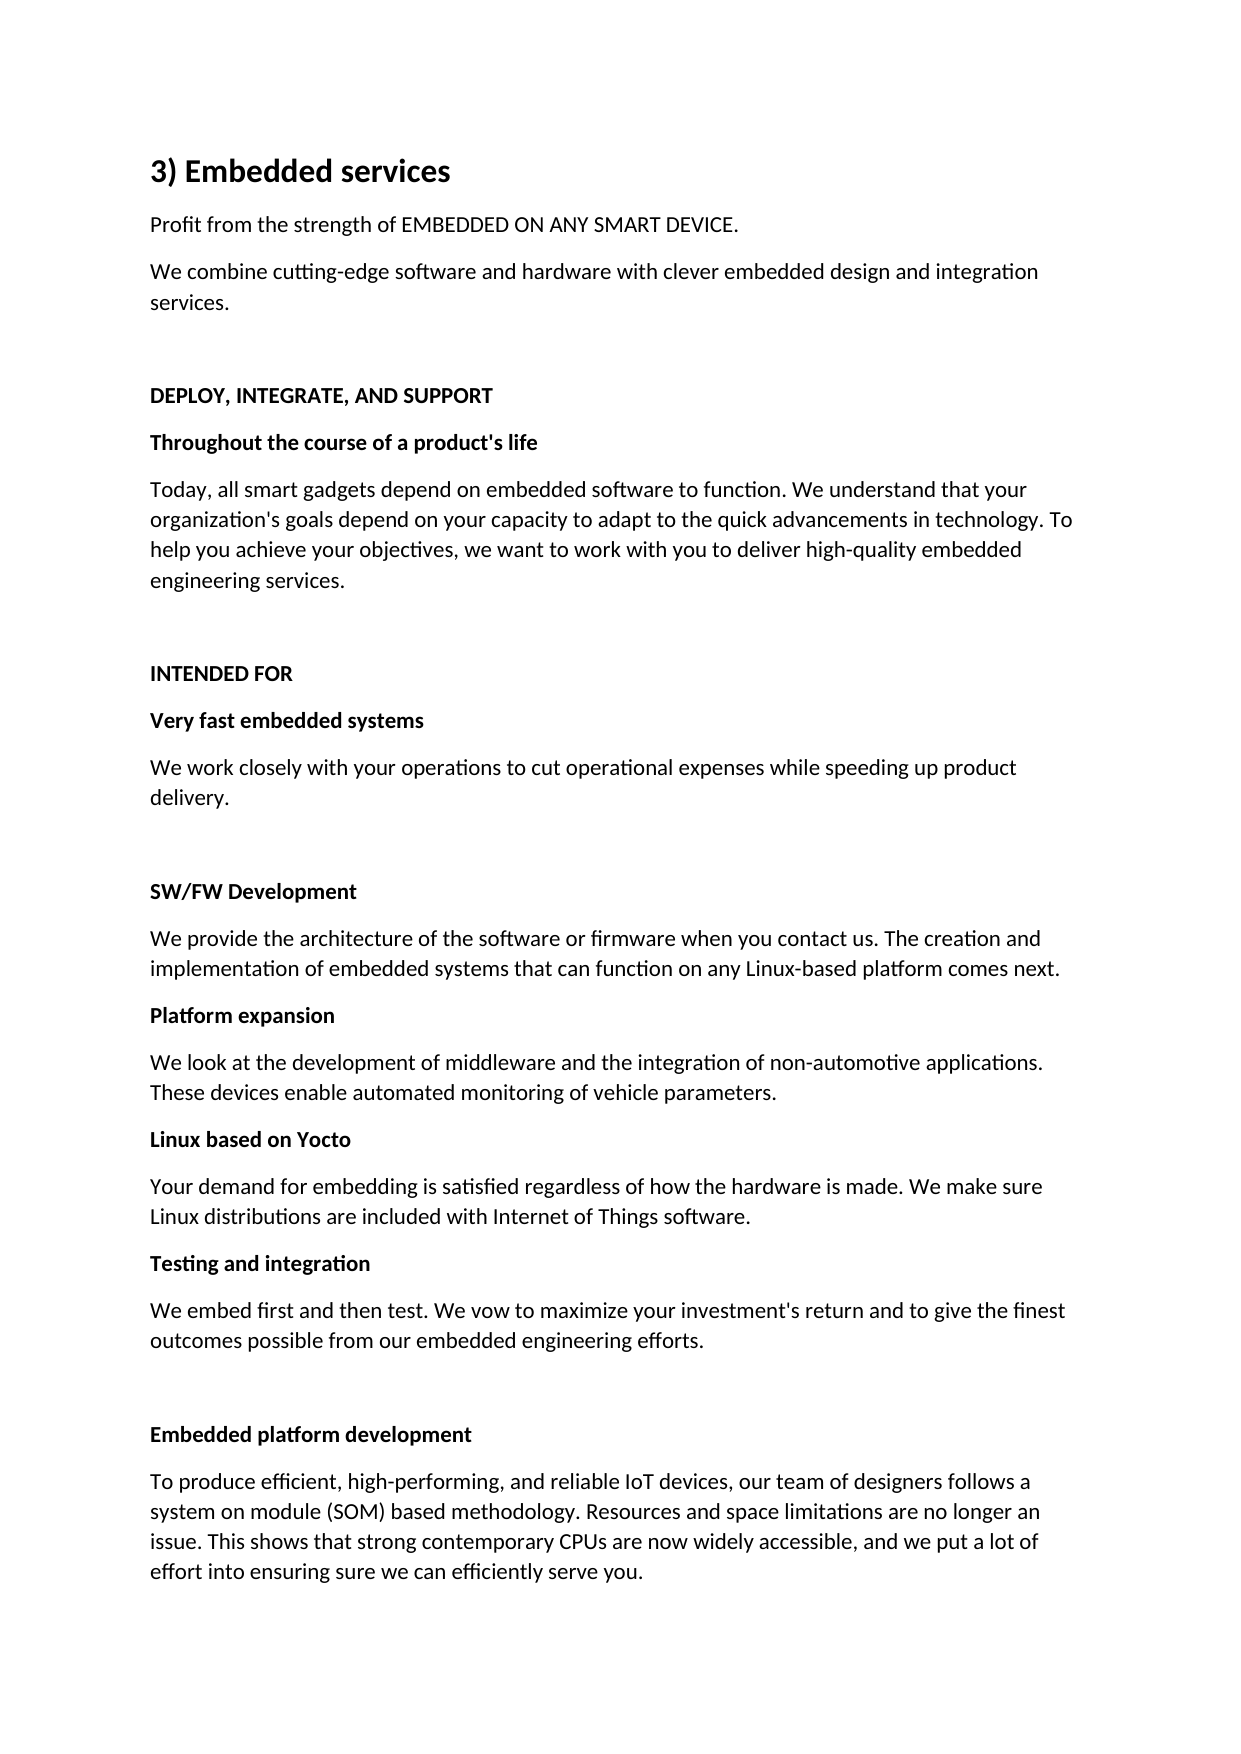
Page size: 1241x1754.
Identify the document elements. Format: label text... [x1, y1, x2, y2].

text Profit from the strength of EMBEDDED ON ANY SMART DEVICE. [150, 211, 1090, 239]
text We work closely with your operations to cut operational expenses while speeding up product delivery. [150, 753, 1090, 812]
text SW/FW Development [150, 877, 1090, 905]
text Throughout the course of a product's life [150, 428, 1090, 456]
text Testing and integration [150, 1249, 1090, 1277]
text 3) Embedded services [150, 150, 1090, 191]
text We embed first and then test. We vow to maximize your investment's return and to give the finest outcomes possible from our embedded engineering efforts. [150, 1296, 1090, 1354]
text To produce efficient, high-performing, and reliable IoT devices, our team of designers follows a system on module (SOM) based methodology. Resources and space limitations are no longer an issue. This shows that strong contemporary CPUs are now widely accessible, and we put a lot of effort into ensuring sure we can efficiently serve you. [150, 1467, 1090, 1586]
text DEPLOY, INTEGRATE, AND SUPPORT [150, 381, 1090, 409]
text We look at the development of middleware and the integration of non-automotive applications. These devices enable automated monitoring of vehicle parameters. [150, 1048, 1090, 1106]
text Linux based on Yocto [150, 1125, 1090, 1153]
text Very fast embedded systems [150, 706, 1090, 734]
text Embedded platform development [150, 1420, 1090, 1448]
text We provide the architecture of the software or firmware when you contact us. The creation and implementation of embedded systems that can function on any Linux-based platform comes next. [150, 924, 1090, 982]
text Today, all smart gadgets depend on embedded software to function. We understand that your organization's goals depend on your capacity to adapt to the quick advancements in technology. To help you achieve your objectives, we want to work with you to deliver high-quality embedded engineering services. [150, 475, 1090, 594]
text Platform expansion [150, 1001, 1090, 1029]
text INTENDED FOR [150, 659, 1090, 688]
text We combine cutting-edge software and hardware with clever embedded design and integration services. [150, 257, 1090, 316]
text Your demand for embedding is satisfied regardless of how the hardware is made. We make sure Linux distributions are included with Internet of Things software. [150, 1172, 1090, 1230]
